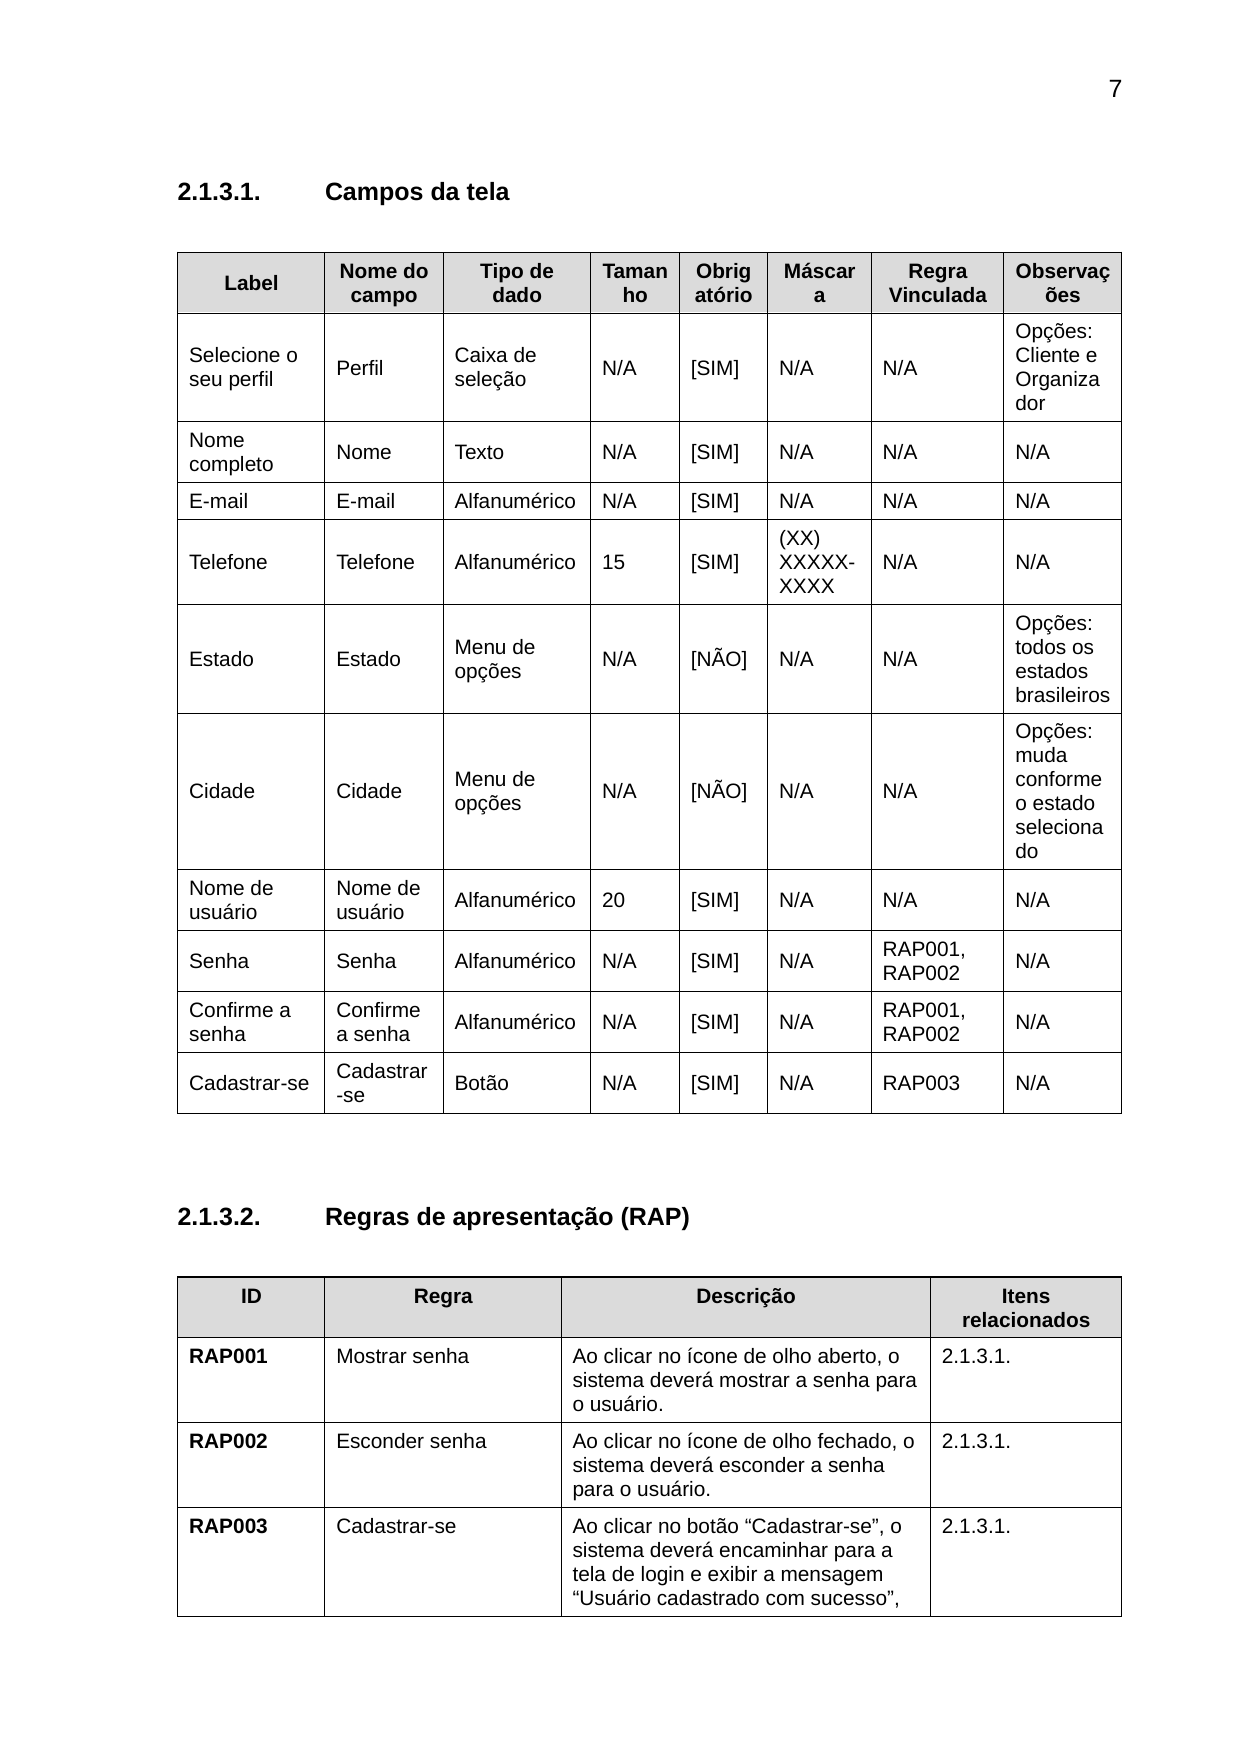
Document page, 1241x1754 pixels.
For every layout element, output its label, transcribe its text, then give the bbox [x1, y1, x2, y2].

table_cell Alfanumérico [444, 520, 590, 604]
table_cell N/A [591, 1053, 679, 1112]
table_cell [NÃO] [680, 605, 767, 712]
table_cell RAP001 [178, 1338, 324, 1422]
table_cell Caixa de seleção [444, 314, 590, 421]
table_cell N/A [768, 422, 871, 482]
table_cell Senha [325, 931, 443, 991]
table_cell N/A [591, 931, 679, 991]
table_cell N/A [872, 714, 1003, 869]
table_cell N/A [1004, 520, 1121, 604]
table_cell Mostrar senha [325, 1338, 561, 1422]
table_cell Botão [444, 1053, 590, 1112]
table_cell Nome [325, 422, 443, 482]
table_header Obrigatório [680, 253, 767, 312]
table_cell Cadastrar-se [325, 1053, 443, 1112]
table_cell N/A [768, 1053, 871, 1112]
table_cell Cadastrar-se [178, 1053, 324, 1112]
table_cell Selecione o seu perfil [178, 314, 324, 421]
table_cell N/A [768, 483, 871, 519]
table_cell Ao clicar no ícone de olho aberto, o sistema deverá mostrar a senha para o usuário. [562, 1338, 930, 1422]
table_cell Opções: muda conforme o estado selecionado [1004, 714, 1121, 869]
table_cell Estado [178, 605, 324, 712]
table_cell Nome de usuário [178, 870, 324, 930]
table_cell Cidade [178, 714, 324, 869]
table_cell N/A [768, 870, 871, 930]
table_cell N/A [1004, 931, 1121, 991]
table_cell Opções: Cliente e Organizador [1004, 314, 1121, 421]
table_cell (XX) XXXXX-XXXX [768, 520, 871, 604]
table_cell [SIM] [680, 1053, 767, 1112]
table_cell Alfanumérico [444, 870, 590, 930]
table_cell N/A [1004, 870, 1121, 930]
table_cell RAP003 [178, 1508, 324, 1616]
table_cell 15 [591, 520, 679, 604]
table_cell N/A [591, 422, 679, 482]
table_cell Confirme a senha [178, 992, 324, 1052]
table_cell N/A [591, 314, 679, 421]
table_cell E-mail [178, 483, 324, 519]
table_cell Telefone [178, 520, 324, 604]
table_cell 2.1.3.1. [931, 1423, 1121, 1507]
table_cell [NÃO] [680, 714, 767, 869]
table_cell 20 [591, 870, 679, 930]
table_header Itens relacionados [931, 1278, 1121, 1337]
table_cell Alfanumérico [444, 992, 590, 1052]
table_header Tamanho [591, 253, 679, 312]
table_cell Alfanumérico [444, 931, 590, 991]
table_header Label [178, 253, 324, 312]
table_cell N/A [768, 605, 871, 712]
table_cell Telefone [325, 520, 443, 604]
table_cell Perfil [325, 314, 443, 421]
table_cell Texto [444, 422, 590, 482]
table_header Nome do campo [325, 253, 443, 312]
table_cell N/A [1004, 422, 1121, 482]
table_cell Alfanumérico [444, 483, 590, 519]
table_cell Senha [178, 931, 324, 991]
table_cell Estado [325, 605, 443, 712]
table_cell [SIM] [680, 314, 767, 421]
table_cell RAP001, RAP002 [872, 992, 1003, 1052]
table_cell E-mail [325, 483, 443, 519]
table_cell Cidade [325, 714, 443, 869]
table_cell Confirme a senha [325, 992, 443, 1052]
table_cell [SIM] [680, 870, 767, 930]
table_header Tipo de dado [444, 253, 590, 312]
table_cell N/A [1004, 483, 1121, 519]
table_header Descrição [562, 1278, 930, 1337]
table_header Regra Vinculada [872, 253, 1003, 312]
table_cell RAP003 [872, 1053, 1003, 1112]
table_cell 2.1.3.1. [931, 1508, 1121, 1616]
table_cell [562, 1508, 930, 1616]
text Regras de apresentação (RAP) [177, 1202, 1122, 1231]
table_cell Esconder senha [325, 1423, 561, 1507]
table_cell Opções: todos os estados brasileiros [1004, 605, 1121, 712]
table_cell RAP001, RAP002 [872, 931, 1003, 991]
table_cell N/A [1004, 992, 1121, 1052]
table_header Máscara [768, 253, 871, 312]
table_cell N/A [591, 992, 679, 1052]
table_cell N/A [768, 931, 871, 991]
table_cell N/A [768, 314, 871, 421]
table_cell Menu de opções [444, 714, 590, 869]
table_cell N/A [872, 422, 1003, 482]
table_cell [SIM] [680, 992, 767, 1052]
table_header ID [178, 1278, 324, 1337]
table_cell N/A [768, 992, 871, 1052]
text Campos da tela [177, 177, 1122, 206]
table_cell N/A [872, 870, 1003, 930]
table_cell [SIM] [680, 520, 767, 604]
table_cell RAP002 [178, 1423, 324, 1507]
table_cell Nome completo [178, 422, 324, 482]
table_cell [SIM] [680, 931, 767, 991]
table_header Regra [325, 1278, 561, 1337]
table_cell N/A [872, 314, 1003, 421]
table_cell [SIM] [680, 422, 767, 482]
table_cell Menu de opções [444, 605, 590, 712]
table_cell N/A [872, 605, 1003, 712]
table_cell 2.1.3.1. [931, 1338, 1121, 1422]
table_cell N/A [591, 483, 679, 519]
table_header Observações [1004, 253, 1121, 312]
table_cell Ao clicar no ícone de olho fechado, o sistema deverá esconder a senha para o usuário. [562, 1423, 930, 1507]
table_cell N/A [1004, 1053, 1121, 1112]
table_cell [SIM] [680, 483, 767, 519]
table_cell N/A [768, 714, 871, 869]
table_cell Nome de usuário [325, 870, 443, 930]
table_cell N/A [872, 520, 1003, 604]
table_cell Cadastrar-se [325, 1508, 561, 1616]
table_cell N/A [591, 714, 679, 869]
table_cell N/A [872, 483, 1003, 519]
table_cell N/A [591, 605, 679, 712]
